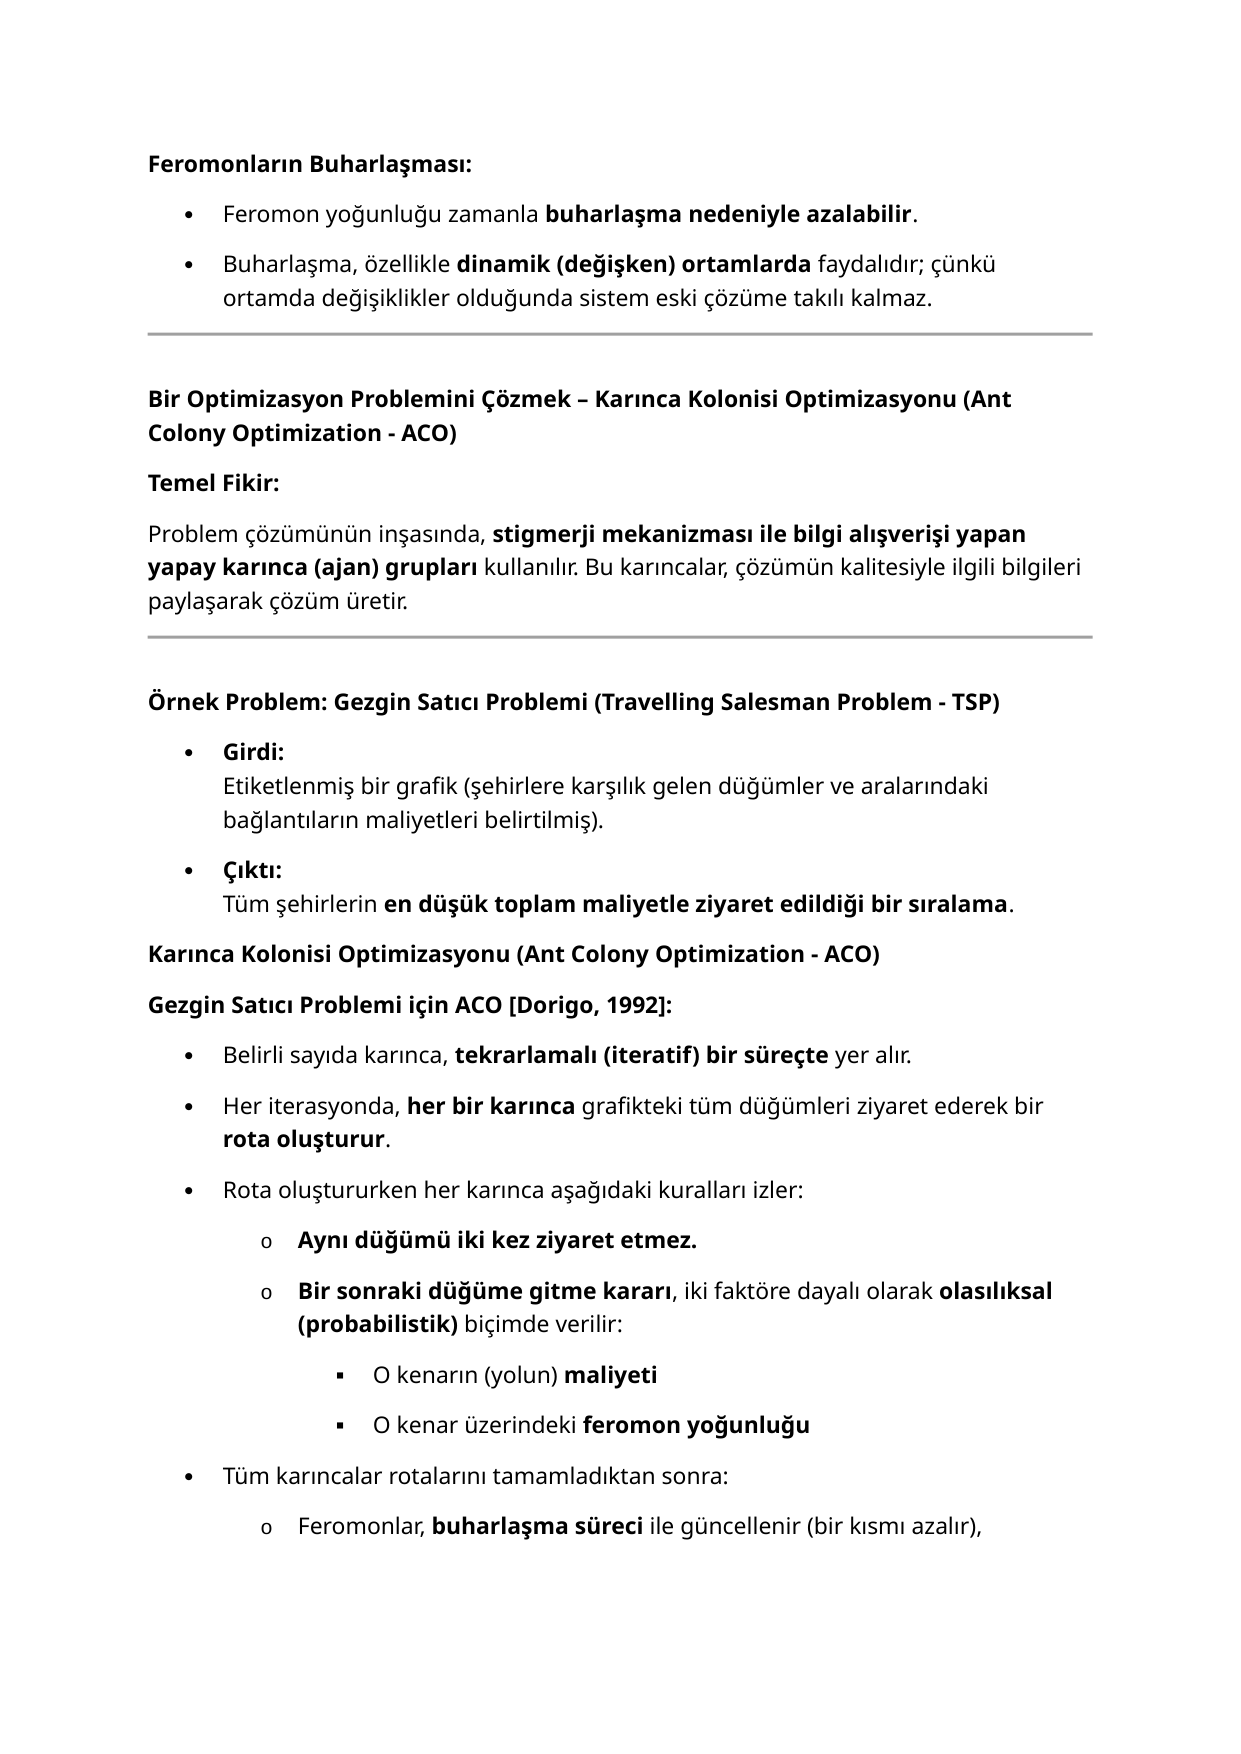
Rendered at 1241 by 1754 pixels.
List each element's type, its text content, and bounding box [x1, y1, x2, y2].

list Bir sonraki düğüme gitme kararı, iki faktöre dayalı olarak olasılıksal (probabilistik) biçimde verilir: [260, 1275, 1093, 1340]
list Belirli sayıda karınca, tekrarlamalı (iteratif) bir süreçte yer alır. [185, 1039, 1093, 1071]
text Örnek Problem: Gezgin Satıcı Problemi (Travelling Salesman Problem - TSP) [148, 686, 1093, 717]
list Tüm karıncalar rotalarını tamamladıktan sonra: [185, 1460, 1093, 1491]
list Her iterasyonda, her bir karınca grafikteki tüm düğümleri ziyaret ederek bir rota oluşturur. [185, 1090, 1093, 1155]
text Gezgin Satıcı Problemi için ACO [Dorigo, 1992]: [148, 989, 1093, 1020]
list Çıktı: Tüm şehirlerin en düşük toplam maliyetle ziyaret edildiği bir sıralama. [185, 854, 1093, 919]
list Feromon yoğunluğu zamanla buharlaşma nedeniyle azalabilir. [185, 198, 1093, 229]
list Buharlaşma, özellikle dinamik (değişken) ortamlarda faydalıdır; çünkü ortamda değişiklikler olduğunda sistem eski çözüme takılı kalmaz. [185, 248, 1093, 313]
text Problem çözümünün inşasında, stigmerji mekanizması ile bilgi alışverişi yapan yapay karınca (ajan) grupları kullanılır. Bu karıncalar, çözümün kalitesiyle ilgili bilgileri paylaşarak çözüm üretir. [148, 518, 1093, 616]
list O kenarın (yolun) maliyeti [335, 1359, 1093, 1390]
list Girdi: Etiketlenmiş bir grafik (şehirlere karşılık gelen düğümler ve aralarındaki bağlantıların maliyetleri belirtilmiş). [185, 736, 1093, 835]
text Temel Fikir: [148, 467, 1093, 498]
list Rota oluştururken her karınca aşağıdaki kuralları izler: [185, 1174, 1093, 1205]
list O kenar üzerindeki feromon yoğunluğu [335, 1409, 1093, 1441]
list Feromonlar, buharlaşma süreci ile güncellenir (bir kısmı azalır), [260, 1510, 1093, 1541]
text Karınca Kolonisi Optimizasyonu (Ant Colony Optimization - ACO) [148, 938, 1093, 970]
text Feromonların Buharlaşması: [148, 148, 1093, 179]
text Bir Optimizasyon Problemini Çözmek – Karınca Kolonisi Optimizasyonu (Ant Colony Optimization - ACO) [148, 383, 1093, 448]
list Aynı düğümü iki kez ziyaret etmez. [260, 1224, 1093, 1256]
